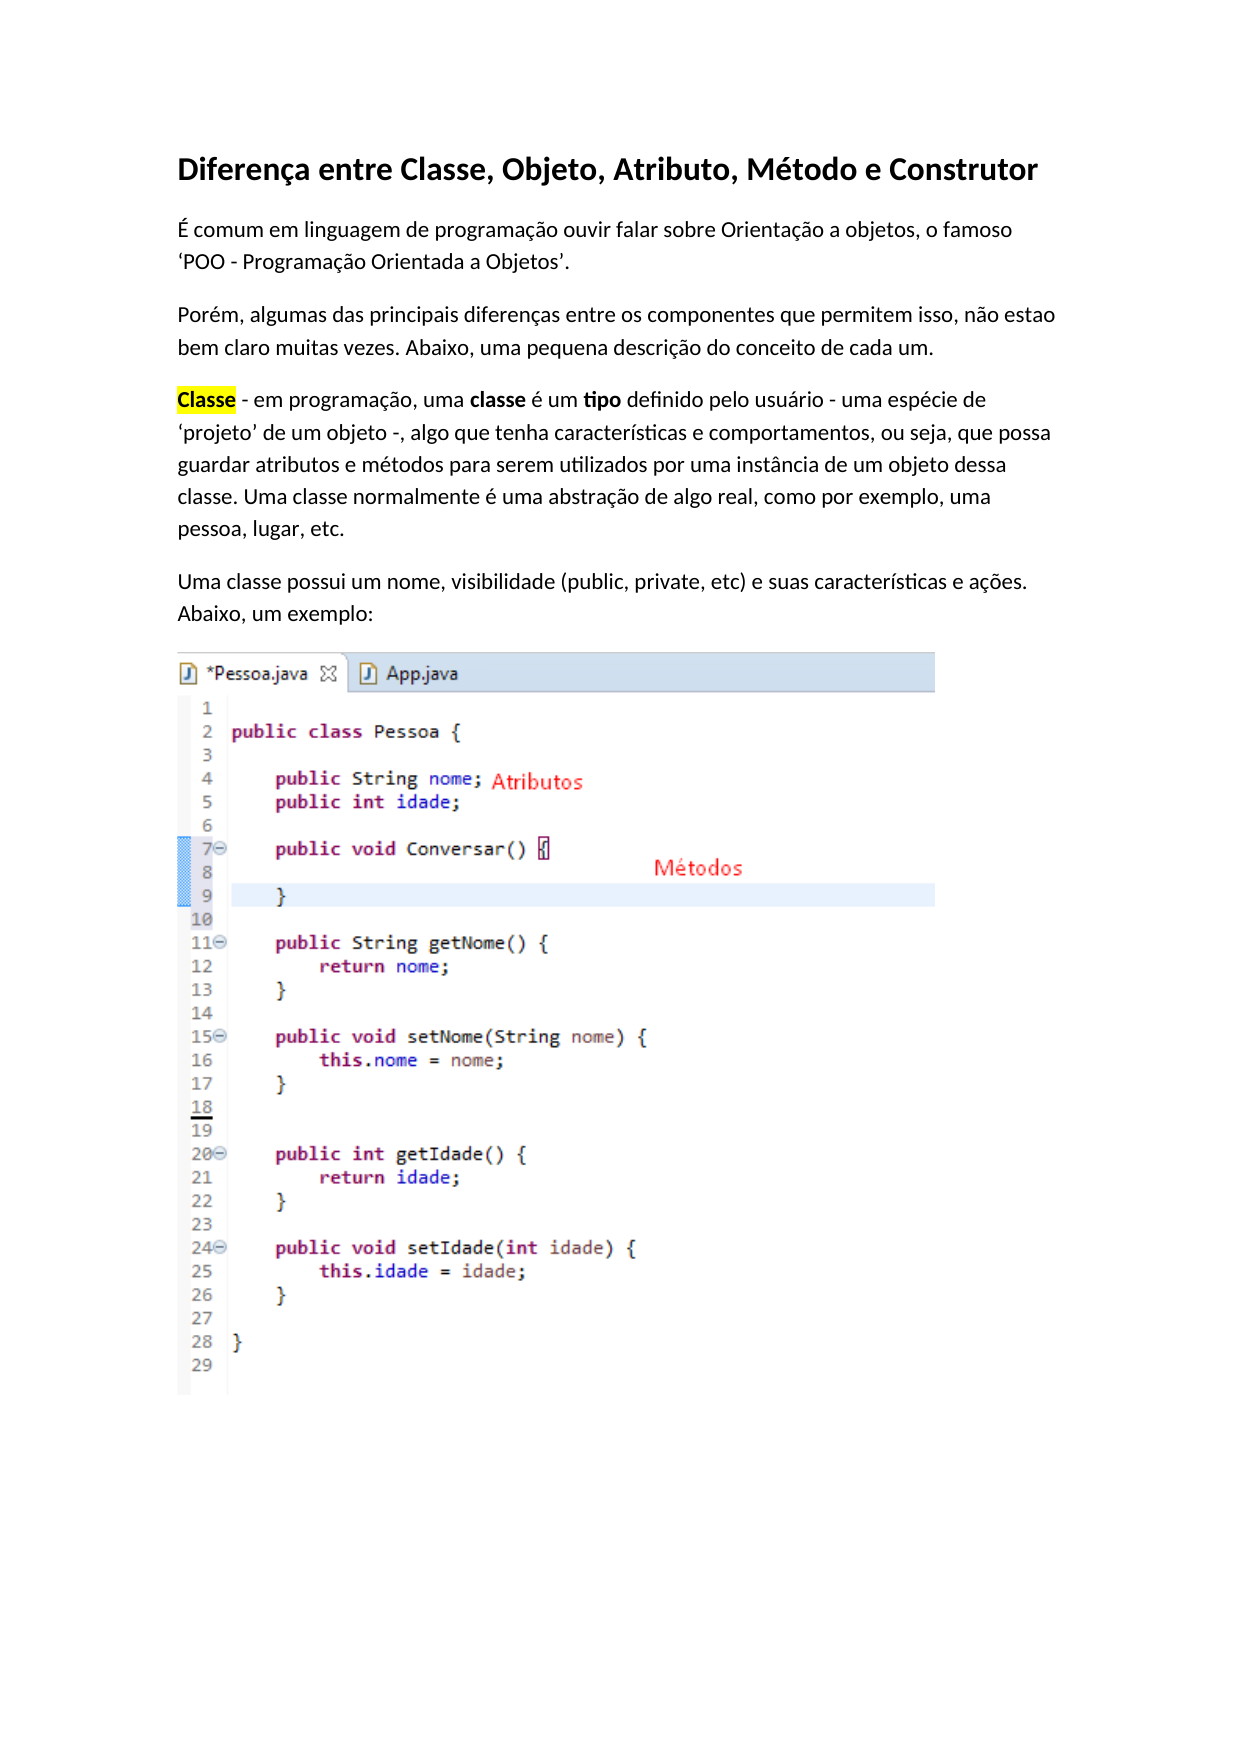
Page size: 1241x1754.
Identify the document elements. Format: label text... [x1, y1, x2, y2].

text Uma classe possui um nome, visibilidade (public, private, etc) e suas características e ações. Abaixo, um exemplo: [177, 567, 1063, 628]
text É comum em linguagem de programação ouvir falar sobre Orientação a objetos, o famoso ‘POO - Programação Orientada a Objetos’. [177, 215, 1063, 275]
picture [177, 652, 935, 1395]
text Diferença entre Classe, Objeto, Atributo, Método e Construtor [177, 148, 1063, 188]
text Classe - em programação, uma classe é um tipo definido pelo usuário - uma espécie de ‘projeto’ de um objeto -, algo que tenha características e comportamentos, ou seja, que possa guardar atributos e métodos para serem utilizados por uma instância de um objeto dessa classe. Uma classe normalmente é uma abstração de algo real, como por exemplo, uma pessoa, lugar, etc. [177, 386, 1063, 542]
text Porém, algumas das principais diferenças entre os componentes que permitem isso, não estao bem claro muitas vezes. Abaixo, uma pequena descrição do conceito de cada um. [177, 300, 1063, 361]
